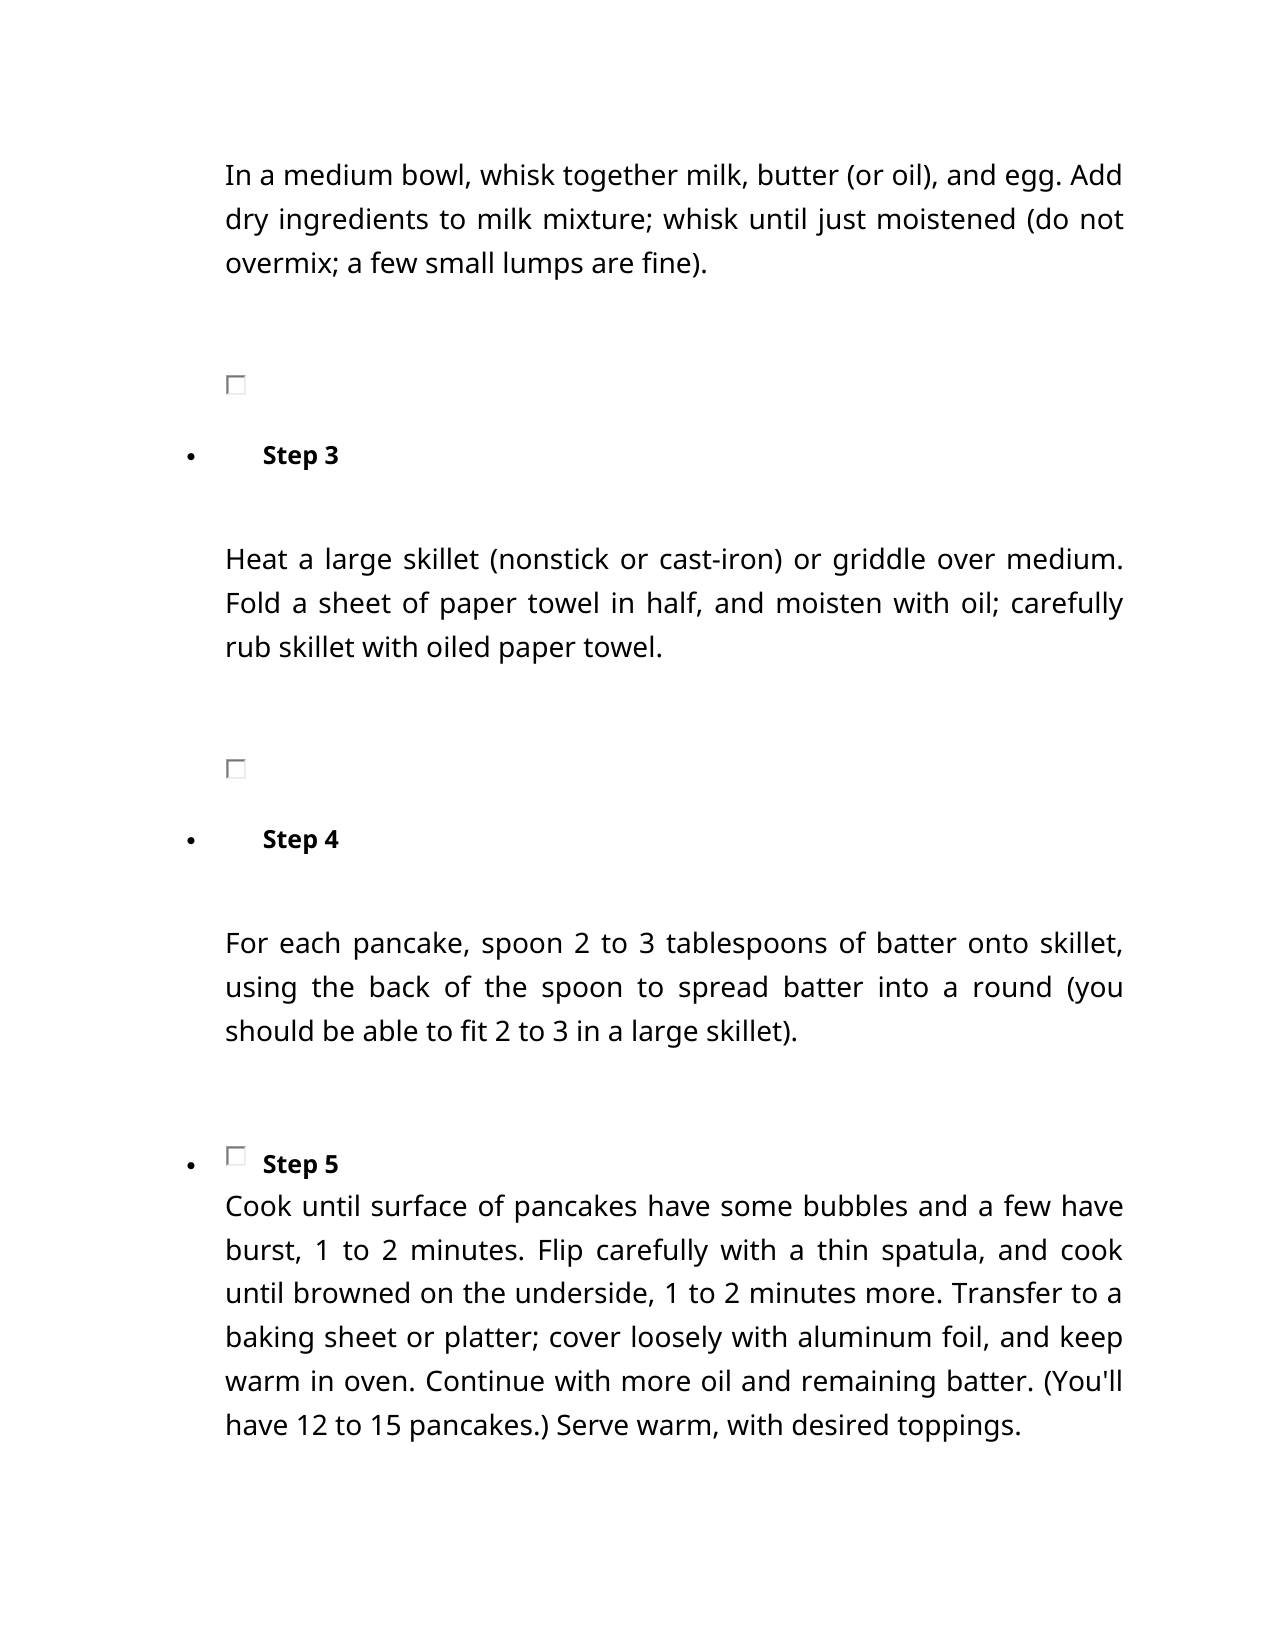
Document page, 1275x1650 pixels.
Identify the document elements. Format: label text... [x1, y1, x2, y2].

text In a medium bowl, whisk together milk, butter (or oil), and egg. Add dry ingredients to milk mixture; whisk until just moistened (do not overmix; a few small lumps are fine). [225, 150, 1125, 281]
list Step 5 [187, 1137, 1125, 1181]
list Step 3 [187, 369, 1125, 472]
text Cook until surface of pancakes have some bubbles and a few have burst, 1 to 2 minutes. Flip carefully with a thin spatula, and cook until browned on the underside, 1 to 2 minutes more. Transfer to a baking sheet or platter; cover loosely with aluminum foil, and keep warm in oven. Continue with more oil and remaining batter. (You'll have 12 to 15 pancakes.) Serve warm, with desired toppings. [225, 1181, 1125, 1443]
list Step 4 [187, 753, 1125, 856]
text Heat a large skillet (nonstick or cast-iron) or griddle over medium. Fold a sheet of paper towel in half, and moisten with oil; carefully rub skillet with oiled paper towel. [225, 534, 1125, 665]
text For each pancake, spoon 2 to 3 tablespoons of batter onto skillet, using the back of the spoon to spread batter into a round (you should be able to fit 2 to 3 in a large skillet). [225, 918, 1125, 1049]
